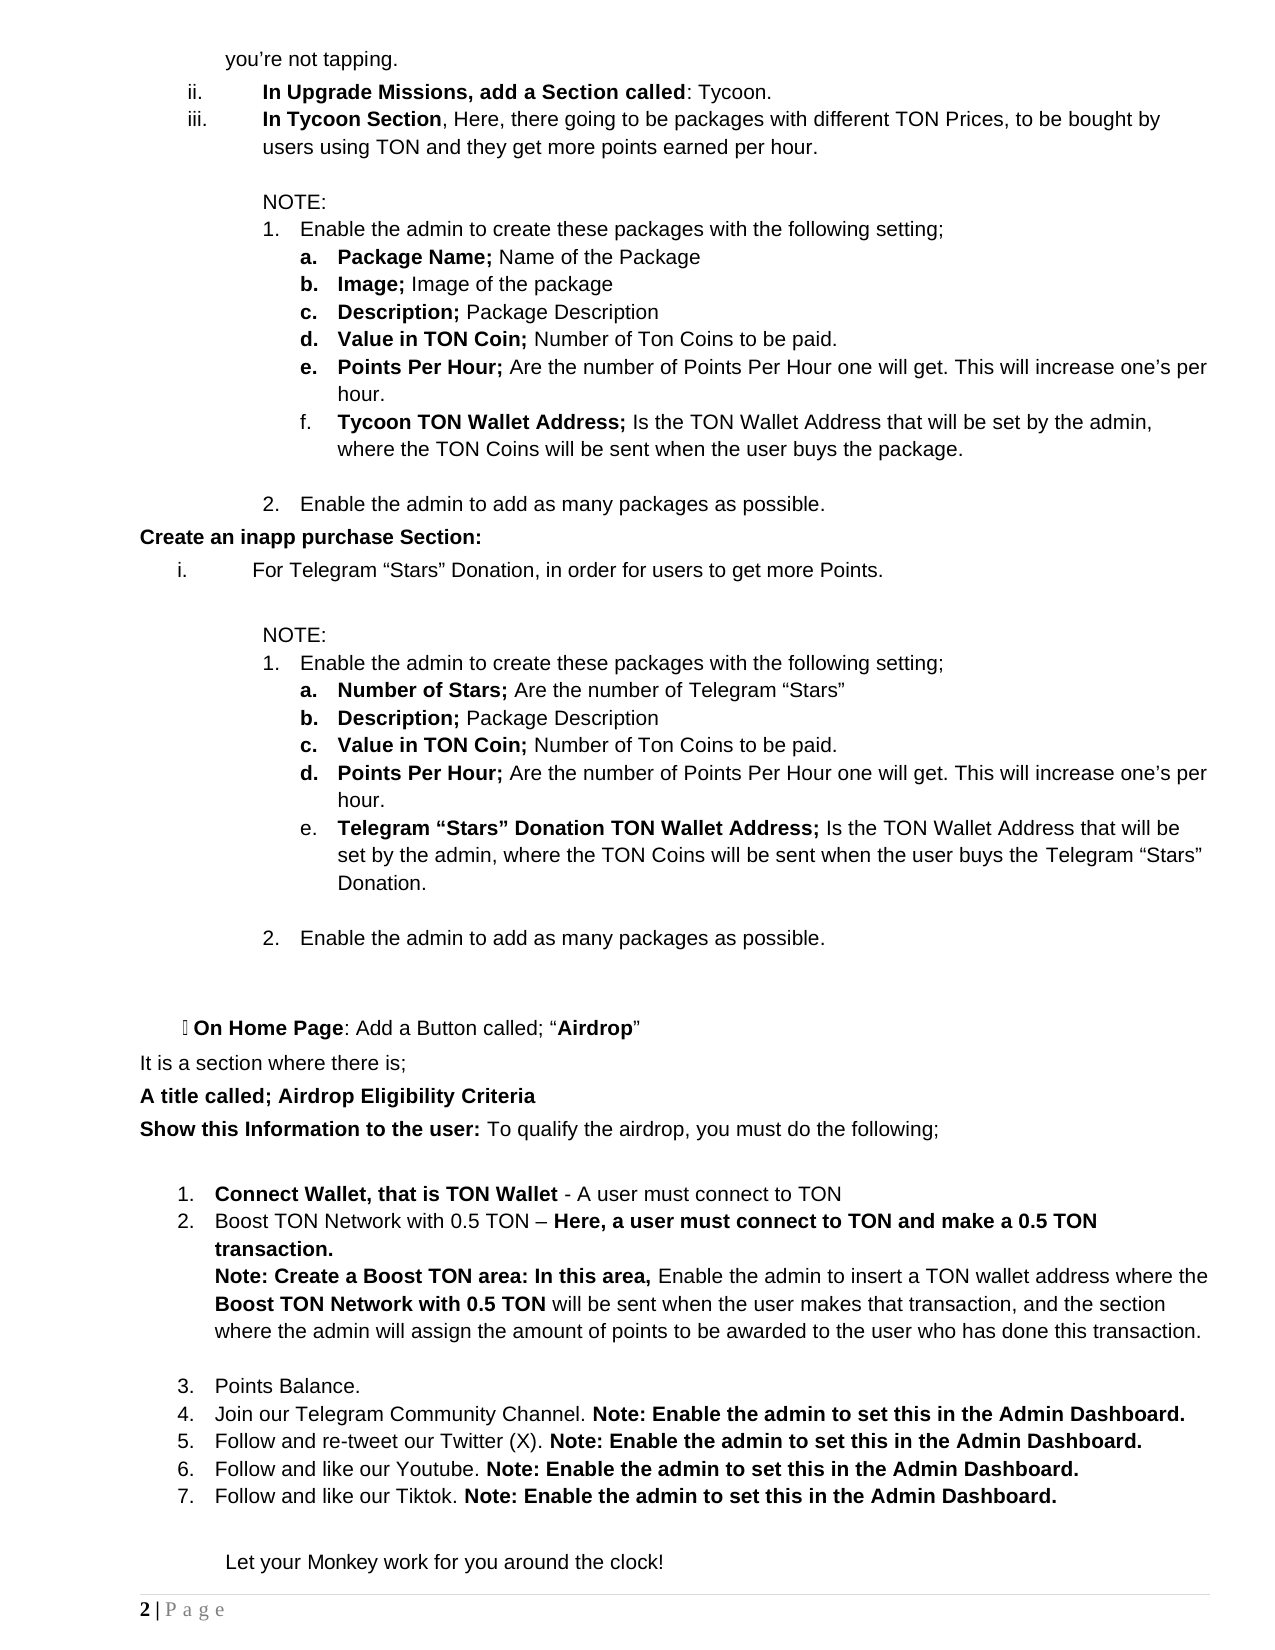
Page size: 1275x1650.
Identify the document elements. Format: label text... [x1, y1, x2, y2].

text Show this Information to the user: To qualify the airdrop, you must do the following; [139, 1116, 1210, 1140]
list Points Balance. [177, 1374, 1210, 1398]
list Note: Create a Boost TON area: In this area, Enable the admin to insert a TON wallet address where the Boost TON Network with 0.5 TON will be sent when the user makes that transaction, and the section where the admin will assign the amount of points to be awarded to the user who has done this transaction. [214, 1264, 1210, 1343]
list Value in TON Coin; Number of Ton Coins to be paid. [300, 733, 1210, 757]
list Enable the admin to create these packages with the following setting; [262, 217, 1210, 241]
list Telegram “Stars” Donation TON Wallet Address; Is the TON Wallet Address that will be set by the admin, where the TON Coins will be sent when the user buys the Telegram “Stars” Donation. [300, 815, 1210, 894]
list Description; Package Description [300, 705, 1210, 729]
text It is a section where there is; [139, 1051, 1210, 1075]
list Enable the admin to add as many packages as possible. [262, 925, 1210, 949]
list Number of Stars; Are the number of Telegram “Stars” [300, 678, 1210, 702]
list Image; Image of the package [300, 272, 1210, 296]
list Boost TON Network with 0.5 TON – Here, a user must connect to TON and make a 0.5 TON transaction. [177, 1209, 1210, 1261]
list NOTE: [262, 189, 1210, 213]
list Value in TON Coin; Number of Ton Coins to be paid. [300, 327, 1210, 351]
list NOTE: [262, 623, 1210, 647]
list In Tycoon Section, Here, there going to be packages with different TON Prices, to be bought by users using TON and they get more points earned per hour. [187, 107, 1210, 158]
list Join our Telegram Community Channel. Note: Enable the admin to set this in the Admin Dashboard. [177, 1402, 1210, 1426]
list Follow and like our Tiktok. Note: Enable the admin to set this in the Admin Dashboard. [177, 1484, 1210, 1508]
list Package Name; Name of the Package [300, 244, 1210, 268]
list Connect Wallet, that is TON Wallet - A user must connect to TON [177, 1182, 1210, 1206]
text you’re not tapping. [225, 47, 1210, 71]
list Follow and re-tweet our Twitter (X). Note: Enable the admin to set this in the Admin Dashboard. [177, 1429, 1210, 1453]
text Let your Monkey work for you around the clock! [225, 1550, 1210, 1574]
list Enable the admin to add as many packages as possible. [262, 492, 1210, 516]
list Points Per Hour; Are the number of Points Per Hour one will get. This will increase one’s per hour. [300, 760, 1210, 812]
text Create an inapp purchase Section: [139, 525, 1210, 549]
text  On Home Page: Add a Button called; “Airdrop” [139, 1013, 1210, 1042]
list Enable the admin to create these packages with the following setting; [262, 650, 1210, 674]
text A title called; Airdrop Eligibility Criteria [139, 1084, 1210, 1108]
list For Telegram “Stars” Donation, in order for users to get more Points. [177, 557, 1210, 581]
list Follow and like our Youtube. Note: Enable the admin to set this in the Admin Dashboard. [177, 1457, 1210, 1481]
list Points Per Hour; Are the number of Points Per Hour one will get. This will increase one’s per hour. [300, 354, 1210, 406]
list Description; Package Description [300, 299, 1210, 323]
list Tycoon TON Wallet Address; Is the TON Wallet Address that will be set by the admin, where the TON Coins will be sent when the user buys the package. [300, 409, 1210, 461]
list In Upgrade Missions, add a Section called: Tycoon. [187, 79, 1210, 103]
